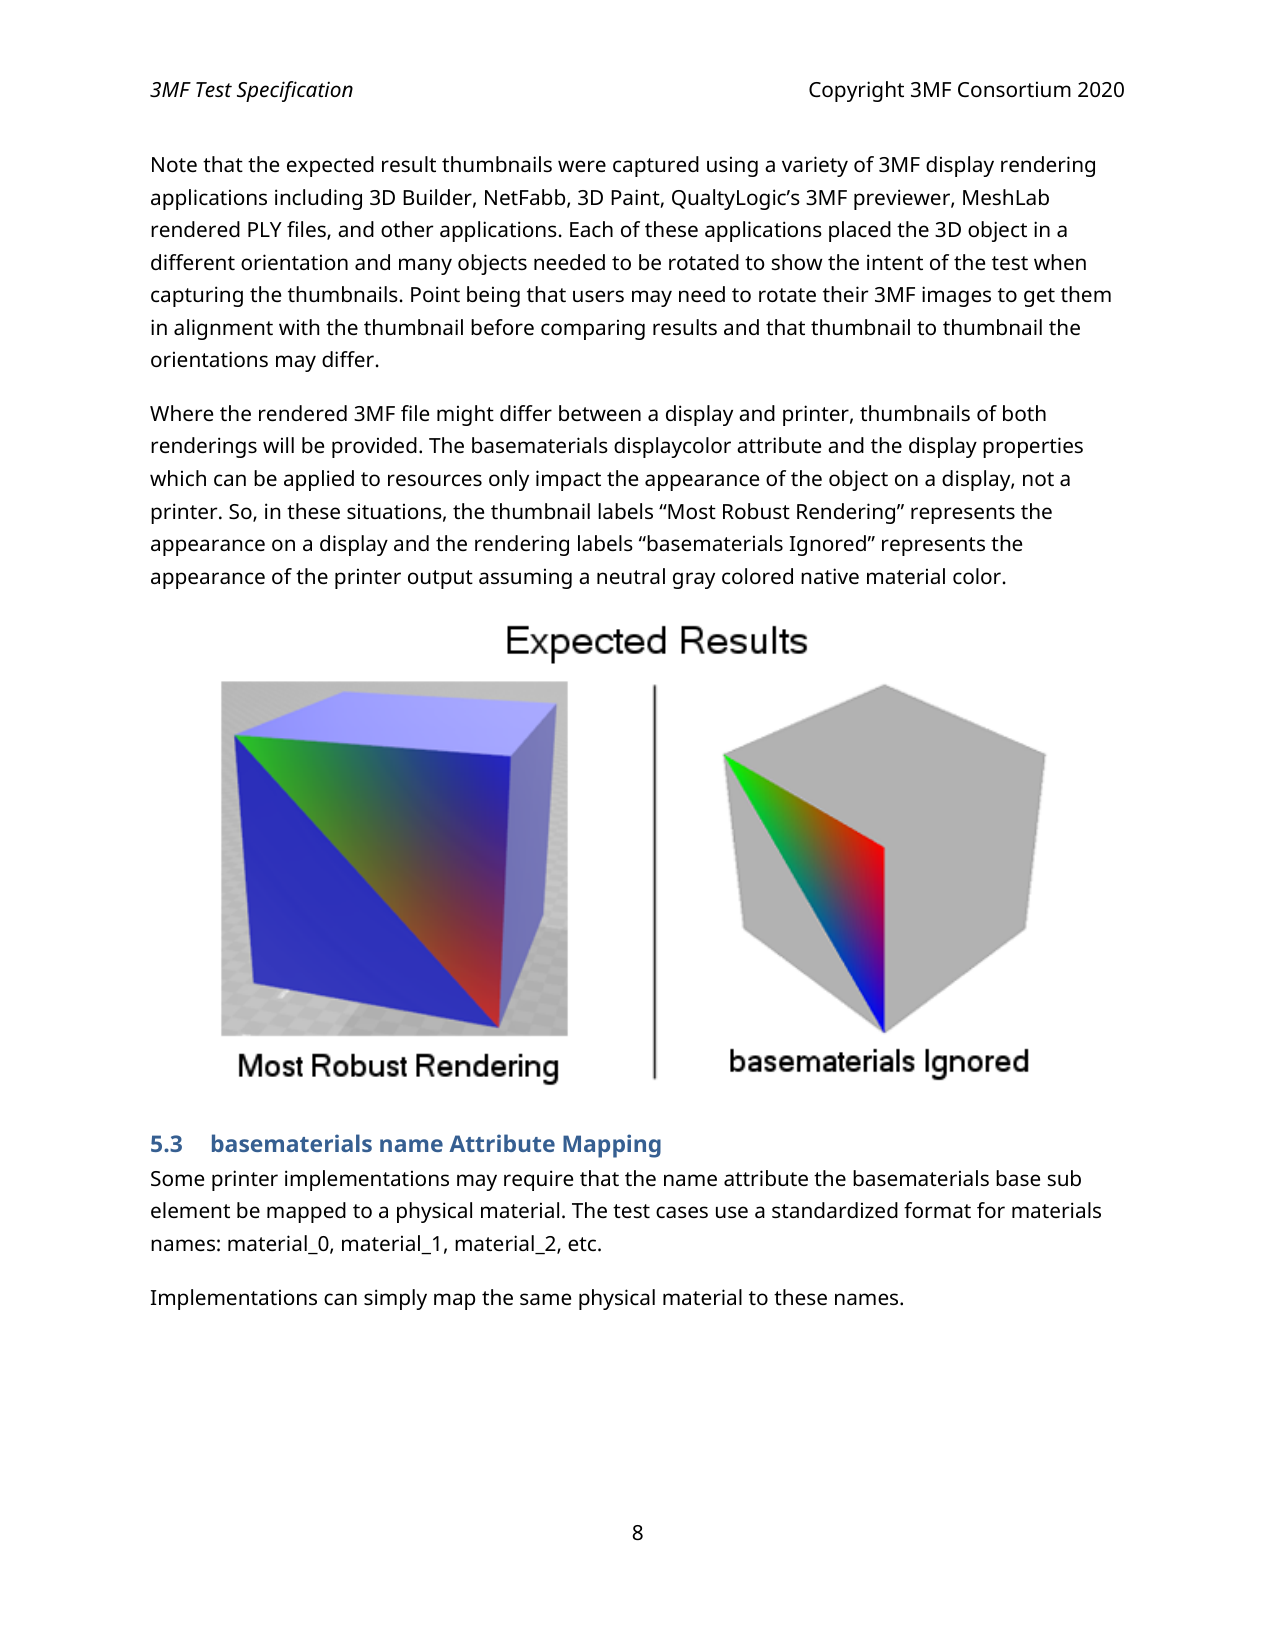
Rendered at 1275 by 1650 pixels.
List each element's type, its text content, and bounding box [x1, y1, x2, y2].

text Some printer implementations may require that the name attribute the basematerials base sub element be mapped to a physical material. The test cases use a standardized format for materials names: material_0, material_1, material_2, etc. [150, 1164, 1125, 1258]
picture [150, 615, 1125, 1103]
text Implementations can simply map the same physical material to these names. [150, 1283, 1125, 1311]
text Note that the expected result thumbnails were captured using a variety of 3MF display rendering applications including 3D Builder, NetFabb, 3D Paint, QualtyLogic’s 3MF previewer, MeshLab rendered PLY files, and other applications. Each of these applications placed the 3D object in a different orientation and many objects needed to be rotated to show the intent of the test when capturing the thumbnails. Point being that users may need to rotate their 3MF images to get them in alignment with the thumbnail before comparing results and that thumbnail to thumbnail the orientations may differ. [150, 150, 1125, 374]
text Where the rendered 3MF file might differ between a display and printer, thumbnails of both renderings will be provided. The basematerials displaycolor attribute and the display properties which can be applied to resources only impact the appearance of the object on a display, not a printer. So, in these situations, the thumbnail labels “Most Robust Rendering” represents the appearance on a display and the rendering labels “basematerials Ignored” represents the appearance of the printer output assuming a neutral gray colored native material color. [150, 399, 1125, 591]
subtitle basematerials name Attribute Mapping [150, 1128, 1125, 1159]
